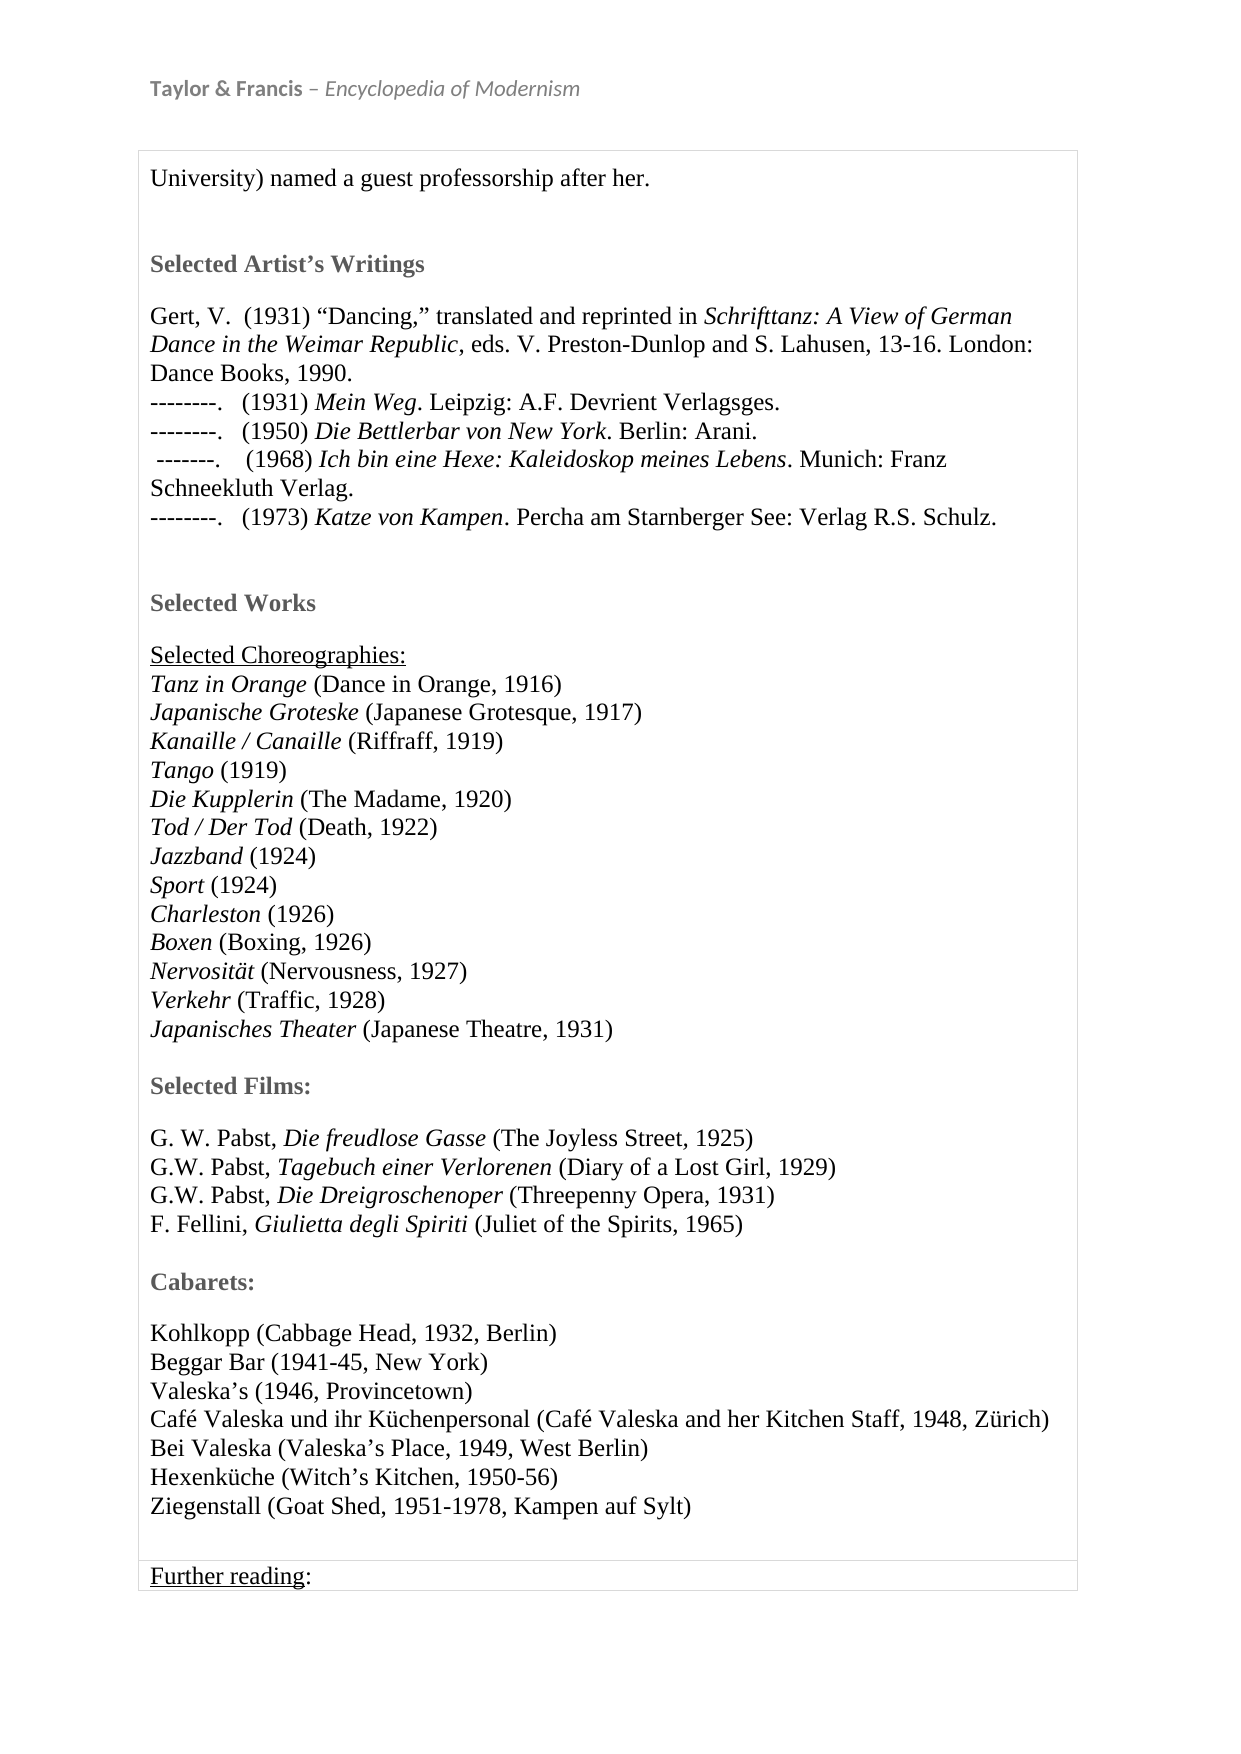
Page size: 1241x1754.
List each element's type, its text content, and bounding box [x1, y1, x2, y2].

table_cell Further reading: [139, 1561, 1077, 1590]
